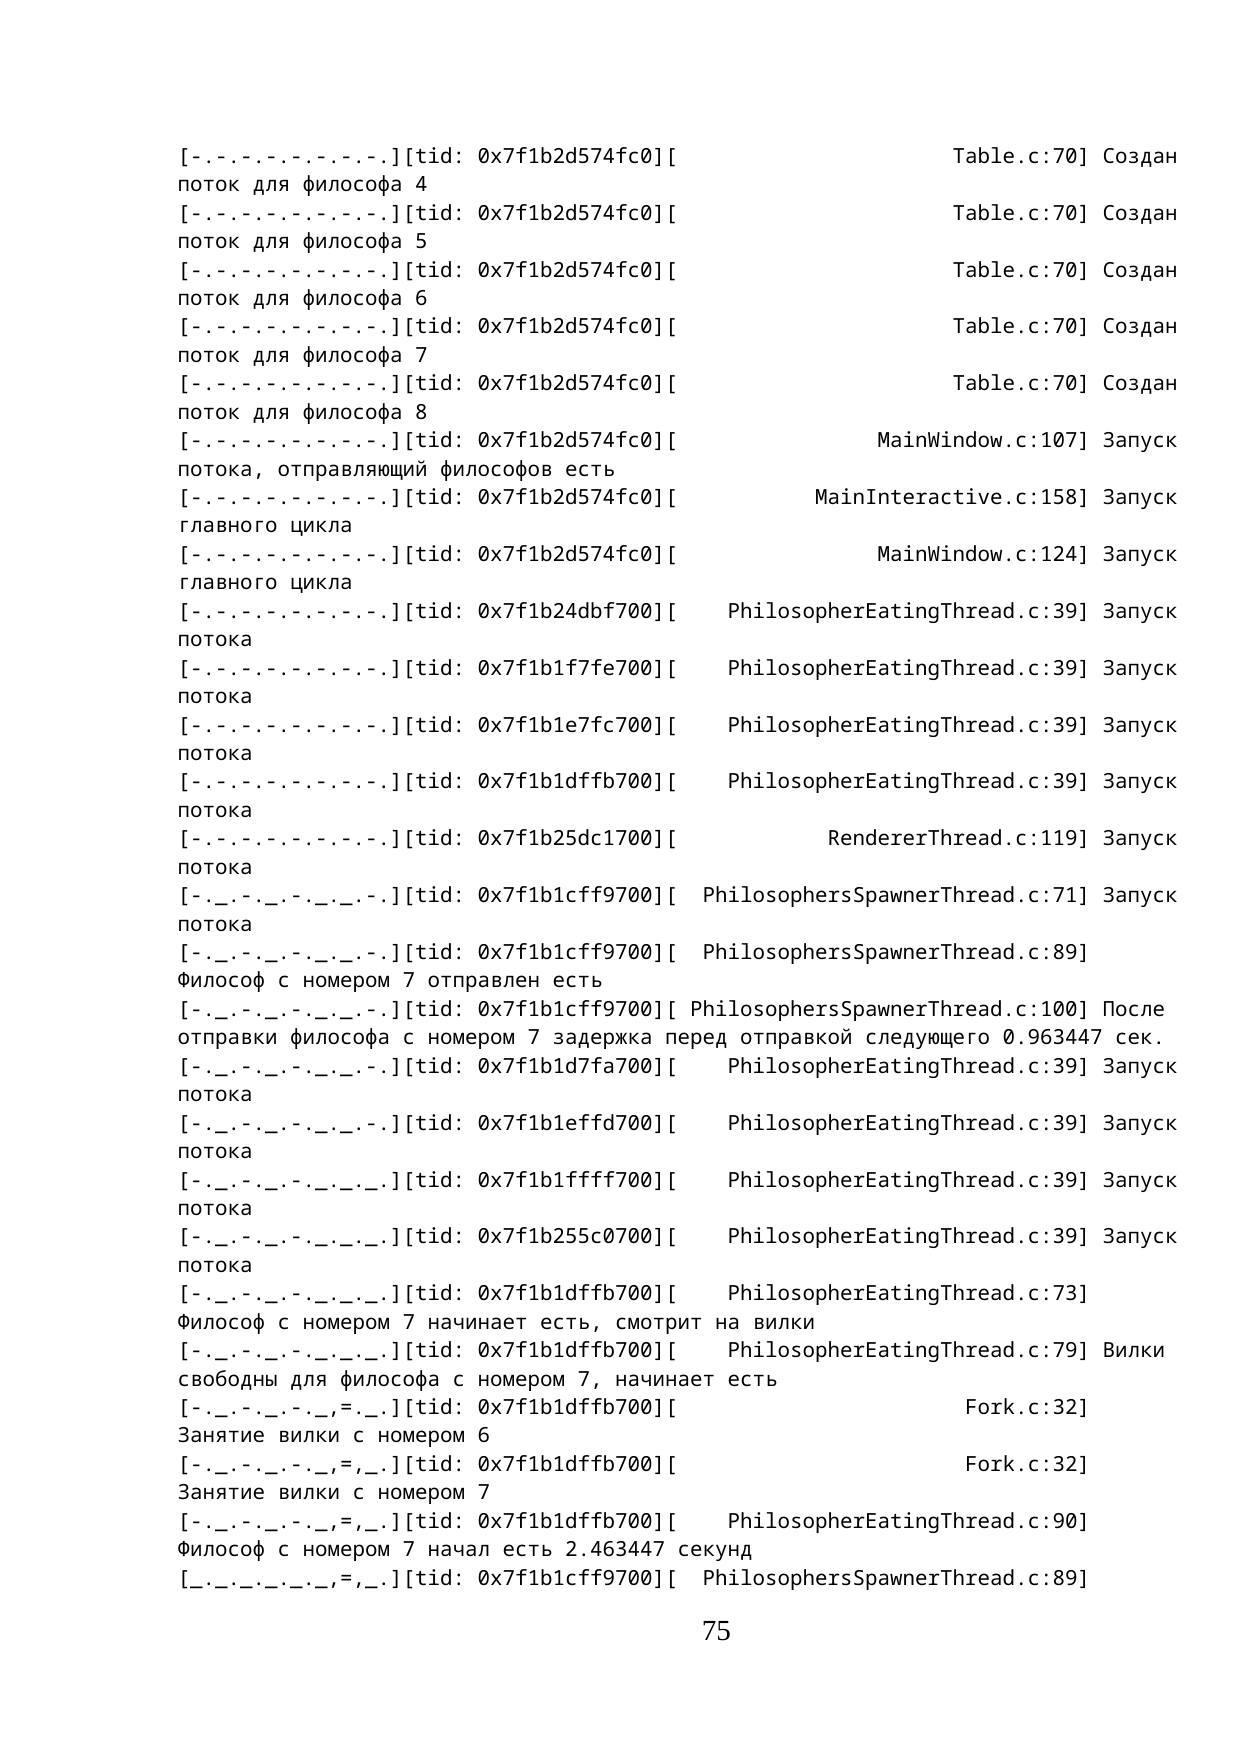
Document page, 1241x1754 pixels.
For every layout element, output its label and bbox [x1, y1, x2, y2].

text [177, 141, 1181, 1591]
